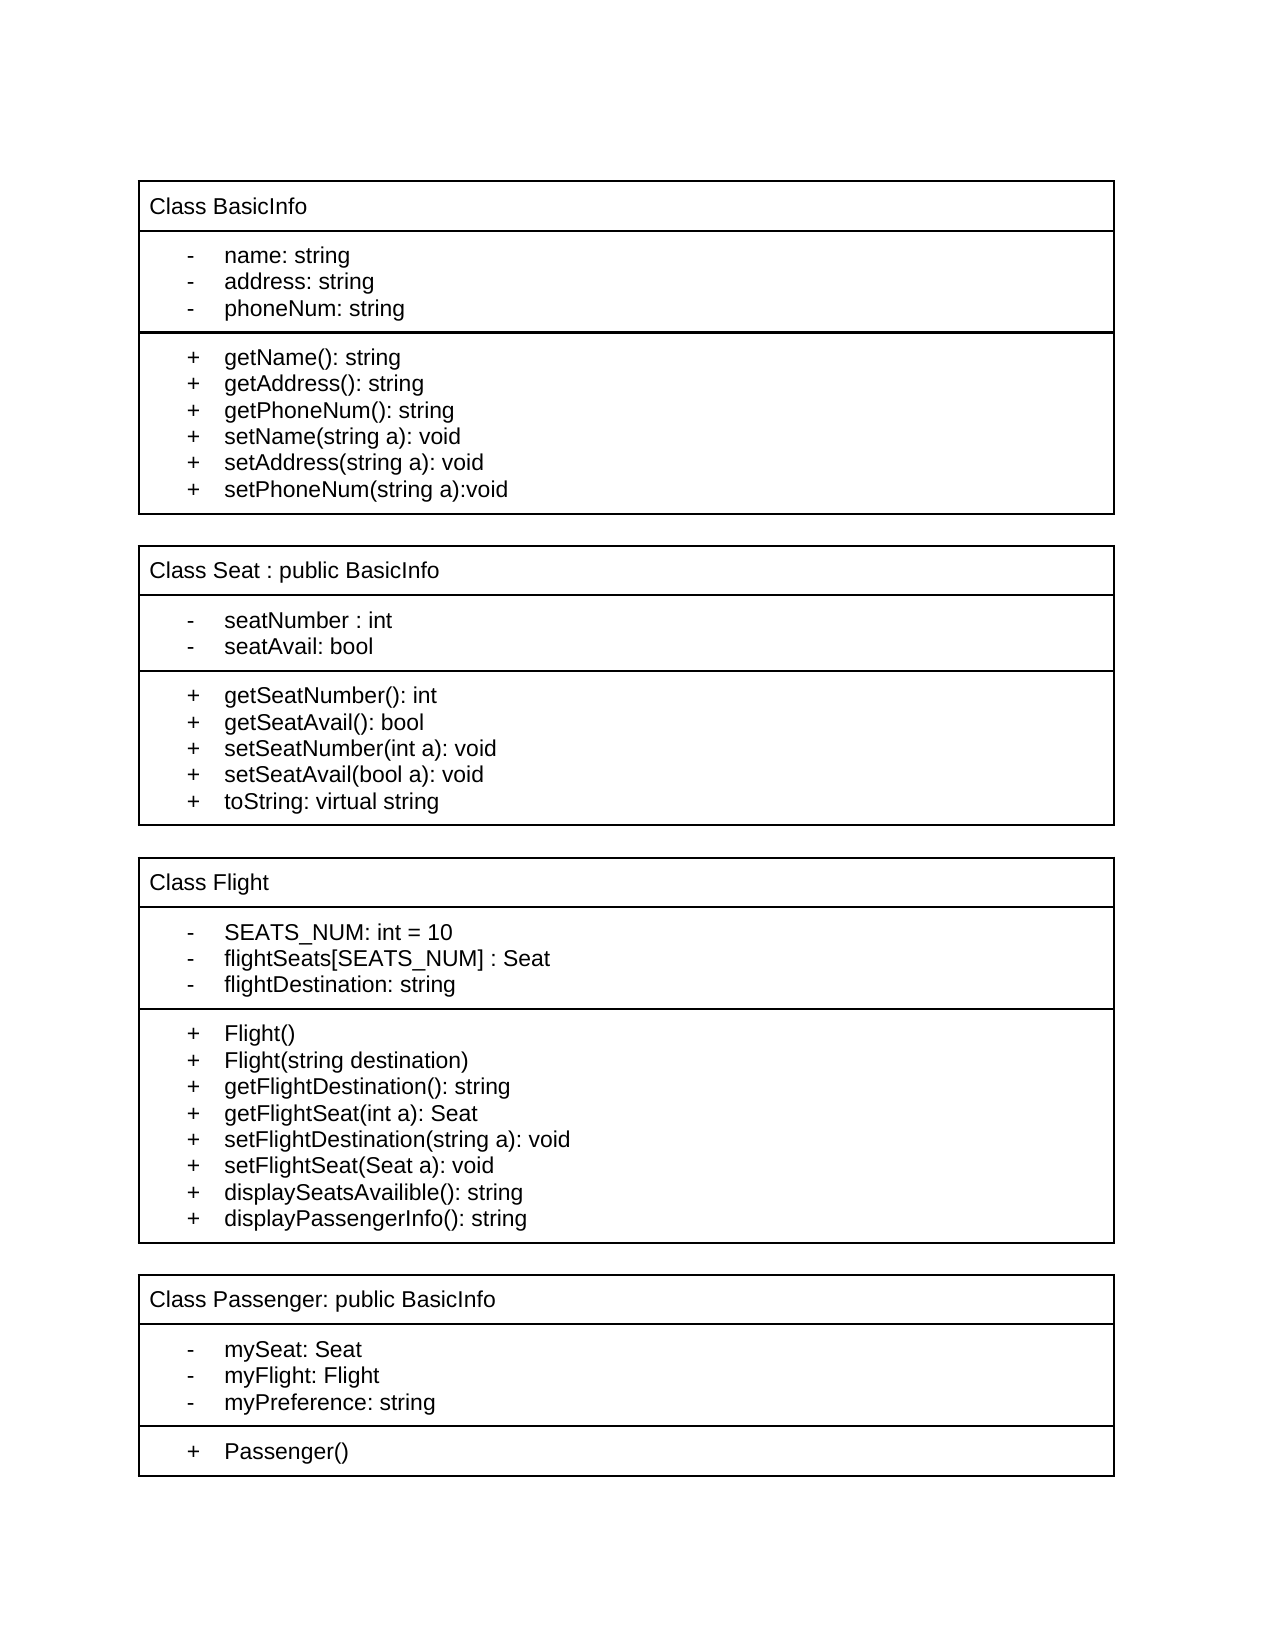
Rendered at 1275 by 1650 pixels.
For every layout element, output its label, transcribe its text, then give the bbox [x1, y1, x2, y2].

table_cell Flight() Flight(string destination) getFlightDestination(): string getFlightSeat(int a): Seat setFlightDestination(string a): void setFlightSeat(Seat a): void displaySeatsAvailible(): string displayPassengerInfo(): string [140, 1010, 1113, 1242]
table_cell SEATS_NUM: int = 10 flightSeats[SEATS_NUM] : Seat flightDestination: string [140, 908, 1113, 1008]
table_header Class BasicInfo [140, 182, 1113, 229]
table_cell getName(): string getAddress(): string getPhoneNum(): string setName(string a): void setAddress(string a): void setPhoneNum(string a):void [140, 334, 1113, 512]
table_cell mySeat: Seat myFlight: Flight myPreference: string [140, 1325, 1113, 1425]
table_cell seatNumber : int seatAvail: bool [140, 596, 1113, 670]
table_cell getSeatNumber(): int getSeatAvail(): bool setSeatNumber(int a): void setSeatAvail(bool a): void toString: virtual string [140, 672, 1113, 824]
table_cell name: string address: string phoneNum: string [140, 232, 1113, 331]
table_header Class Flight [140, 859, 1113, 906]
table_header Class Seat : public BasicInfo [140, 547, 1113, 594]
table_header Class Passenger: public BasicInfo [140, 1276, 1113, 1323]
